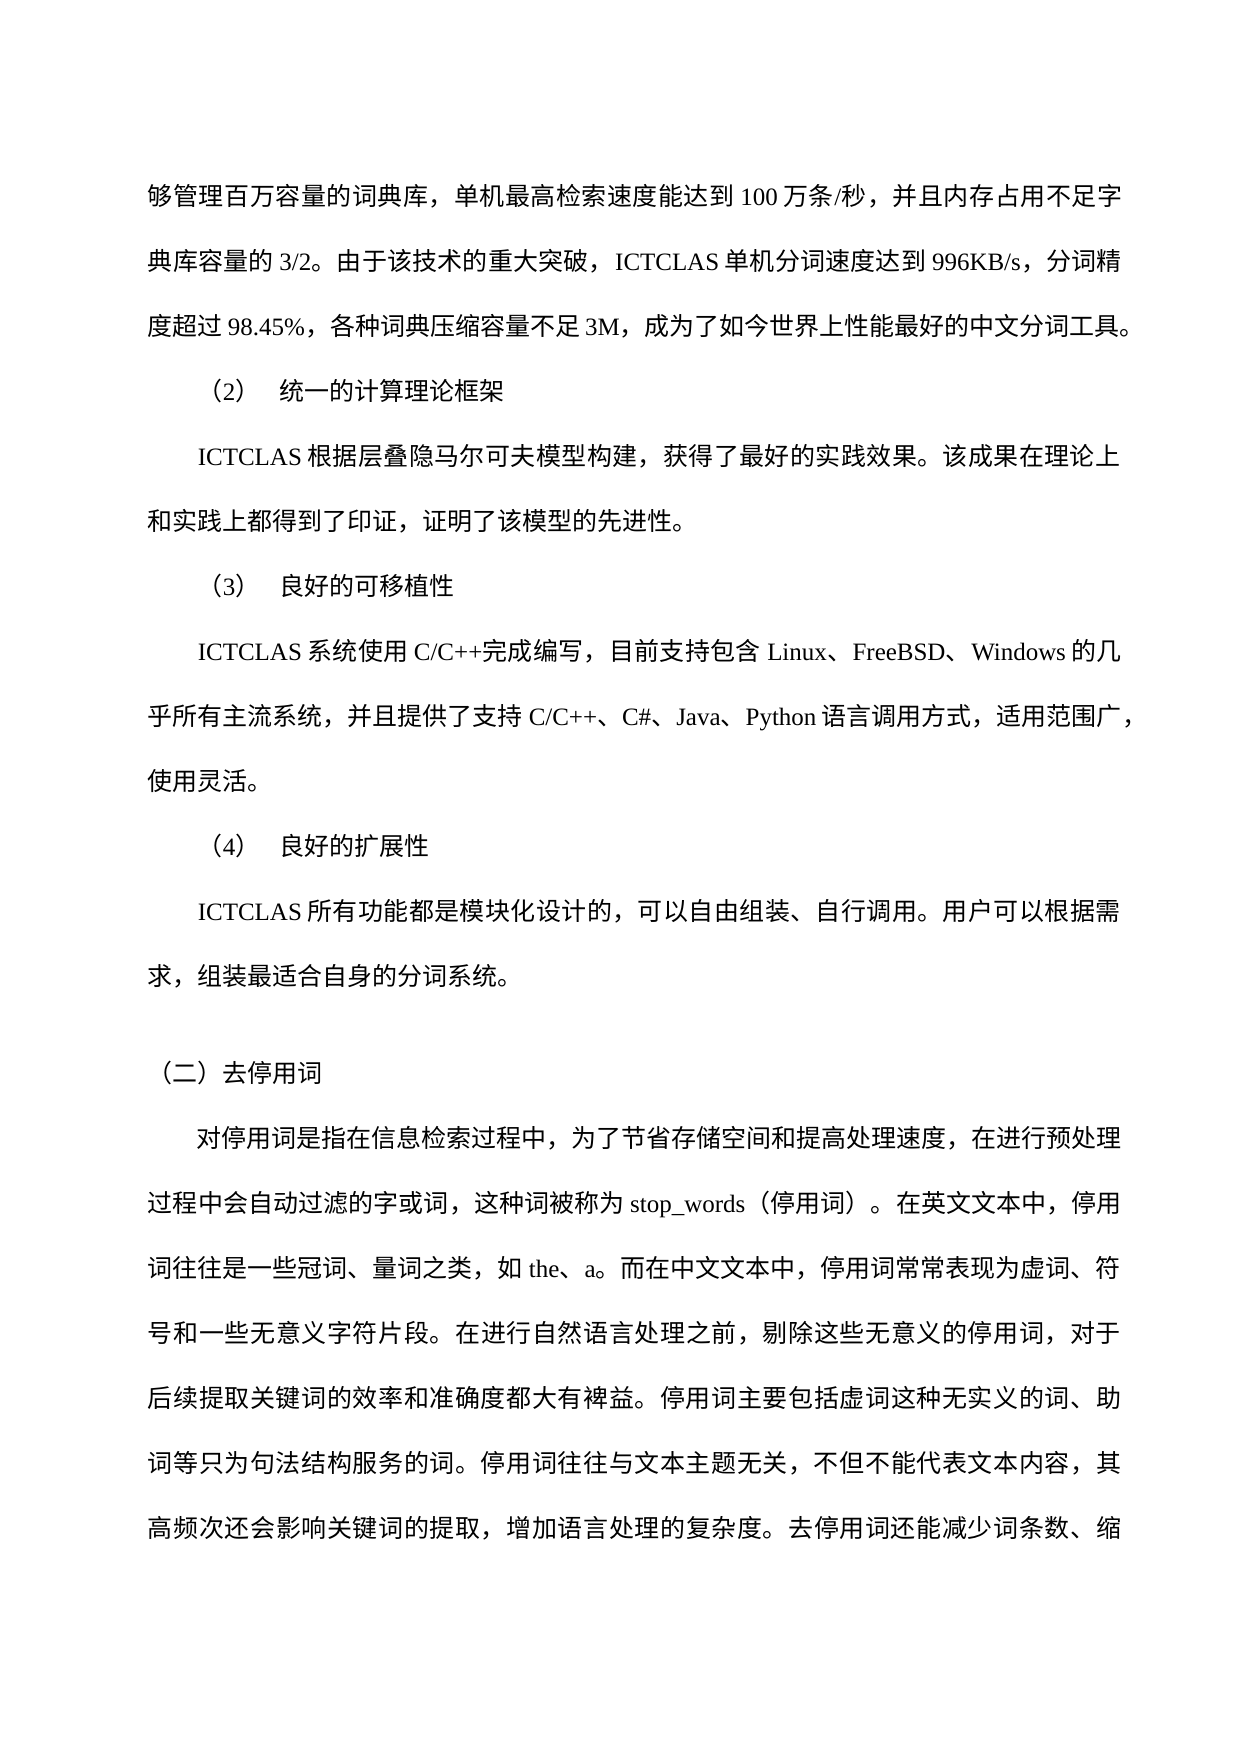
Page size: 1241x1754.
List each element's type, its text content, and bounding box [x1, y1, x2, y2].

text ICTCLAS根据层叠隐马尔可夫模型构建，获得了最好的实践效果。该成果在理论上和实践上都得到了印证，证明了该模型的先进性。 [148, 422, 1122, 552]
text ICTCLAS所有功能都是模块化设计的，可以自由组装、自行调用。用户可以根据需求，组装最适合自身的分词系统。 [148, 877, 1122, 1007]
text ICTCLAS系统使用C/C++完成编写，目前支持包含Linux、FreeBSD、Windows的几乎所有主流系统，并且提供了支持C/C++、C#、Java、Python语言调用方式，适用范围广，使用灵活。 [148, 617, 1122, 812]
text （3） 良好的可移植性 [148, 552, 1122, 617]
text （4） 良好的扩展性 [148, 812, 1122, 877]
text （2） 统一的计算理论框架 [148, 357, 1122, 422]
text （二）去停用词 [148, 1039, 1122, 1104]
